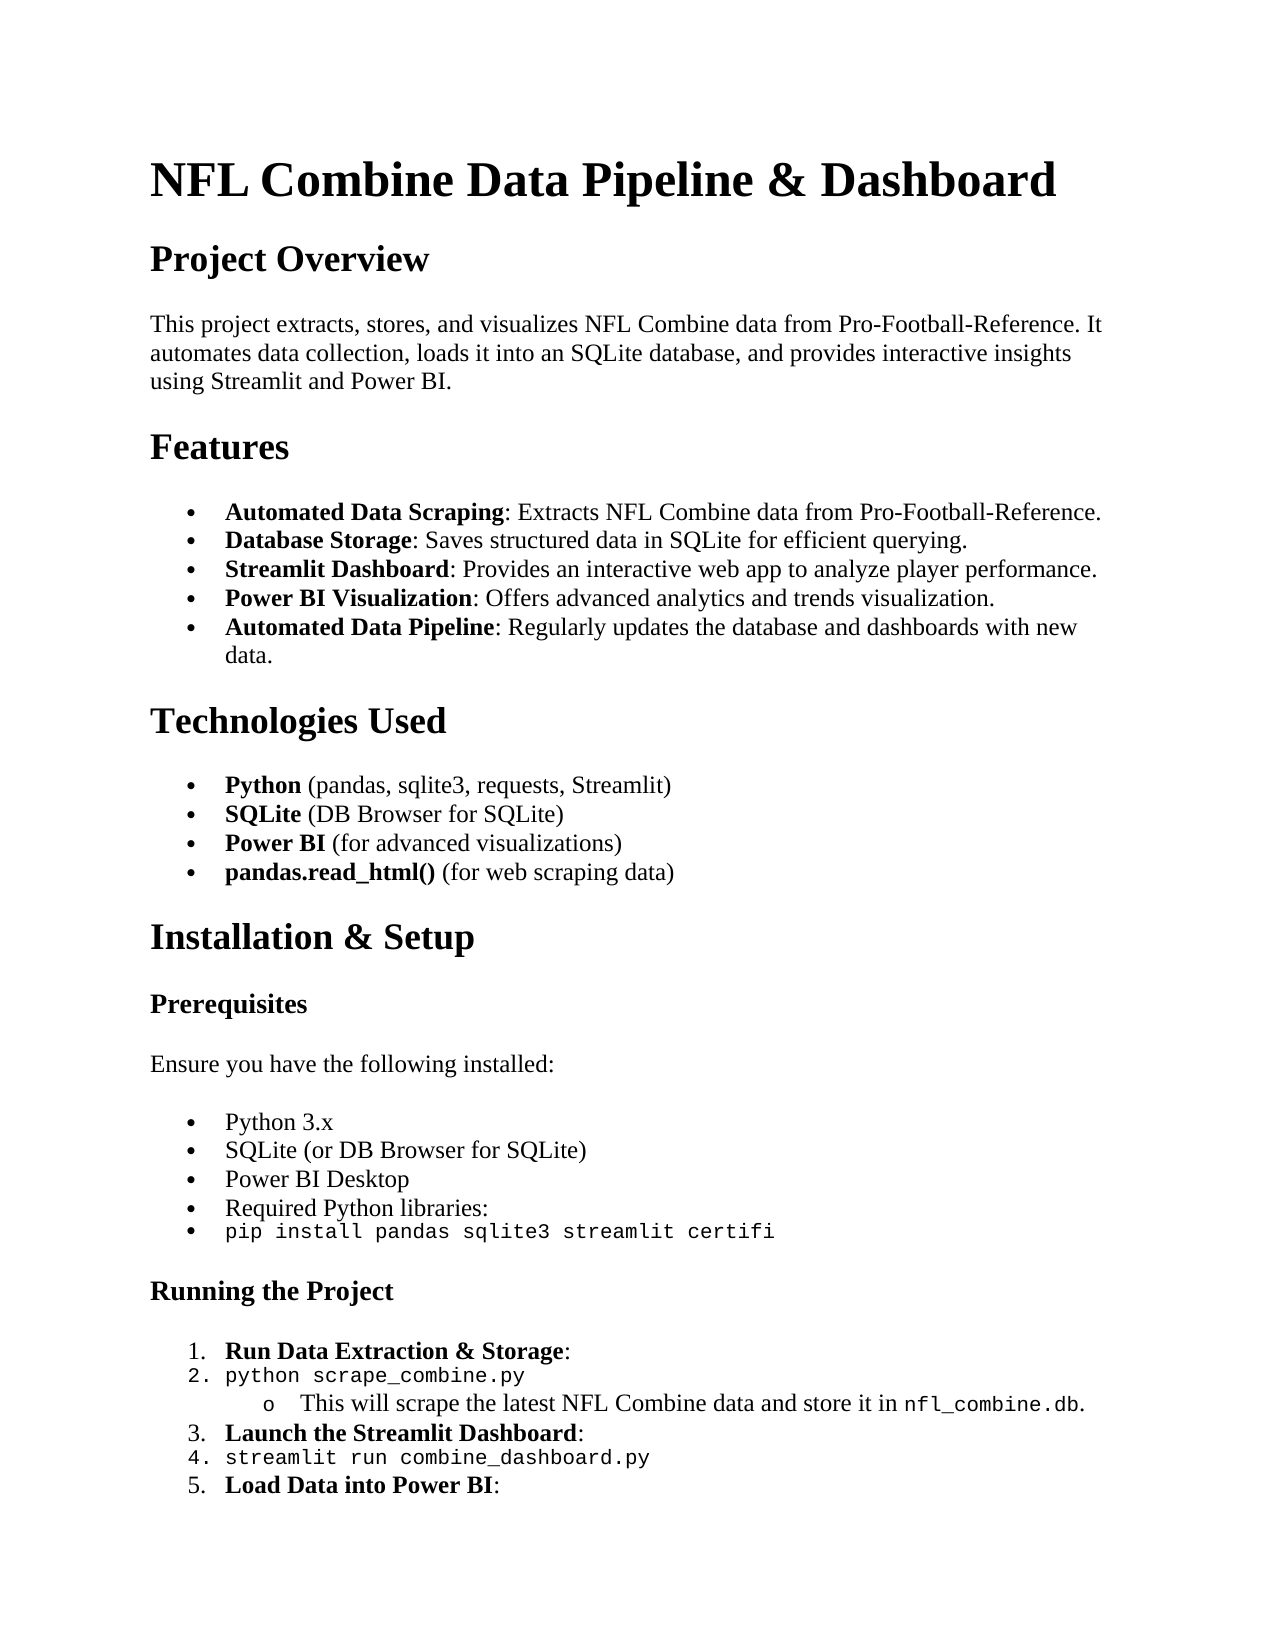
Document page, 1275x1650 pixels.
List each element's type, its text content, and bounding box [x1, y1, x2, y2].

list Database Storage: Saves structured data in SQLite for efficient querying. [187, 525, 1125, 554]
list Required Python libraries: [187, 1193, 1125, 1222]
list Launch the Streamlit Dashboard: [187, 1418, 1125, 1447]
list pip install pandas sqlite3 streamlit certifi [187, 1222, 1125, 1245]
text Project Overview [150, 237, 1125, 280]
list Python 3.x [187, 1107, 1125, 1135]
text Running the Project [150, 1274, 1125, 1307]
list python scrape_combine.py [187, 1365, 1125, 1388]
text NFL Combine Data Pipeline & Dashboard [150, 150, 1125, 207]
text Installation & Setup [150, 915, 1125, 958]
list Power BI (for advanced visualizations) [187, 828, 1125, 857]
list pandas.read_html() (for web scraping data) [187, 857, 1125, 886]
list Streamlit Dashboard: Provides an interactive web app to analyze player performance. [187, 554, 1125, 583]
list This will scrape the latest NFL Combine data and store it in nfl_combine.db. [262, 1388, 1125, 1418]
list SQLite (DB Browser for SQLite) [187, 799, 1125, 828]
text This project extracts, stores, and visualizes NFL Combine data from Pro-Football-Reference. It automates data collection, loads it into an SQLite database, and provides interactive insights using Streamlit and Power BI. [150, 309, 1125, 395]
text Features [150, 424, 1125, 467]
list streamlit run combine_dashboard.py [187, 1447, 1125, 1470]
list Automated Data Scraping: Extracts NFL Combine data from Pro-Football-Reference. [187, 497, 1125, 525]
text Technologies Used [150, 698, 1125, 741]
list Run Data Extraction & Storage: [187, 1336, 1125, 1365]
text Prerequisites [150, 987, 1125, 1019]
list Python (pandas, sqlite3, requests, Streamlit) [187, 771, 1125, 799]
list Power BI Desktop [187, 1164, 1125, 1193]
list SQLite (or DB Browser for SQLite) [187, 1135, 1125, 1164]
text Ensure you have the following installed: [150, 1049, 1125, 1077]
list Power BI Visualization: Offers advanced analytics and trends visualization. [187, 583, 1125, 612]
list Load Data into Power BI: [187, 1470, 1125, 1499]
list Automated Data Pipeline: Regularly updates the database and dashboards with new data. [187, 612, 1125, 669]
